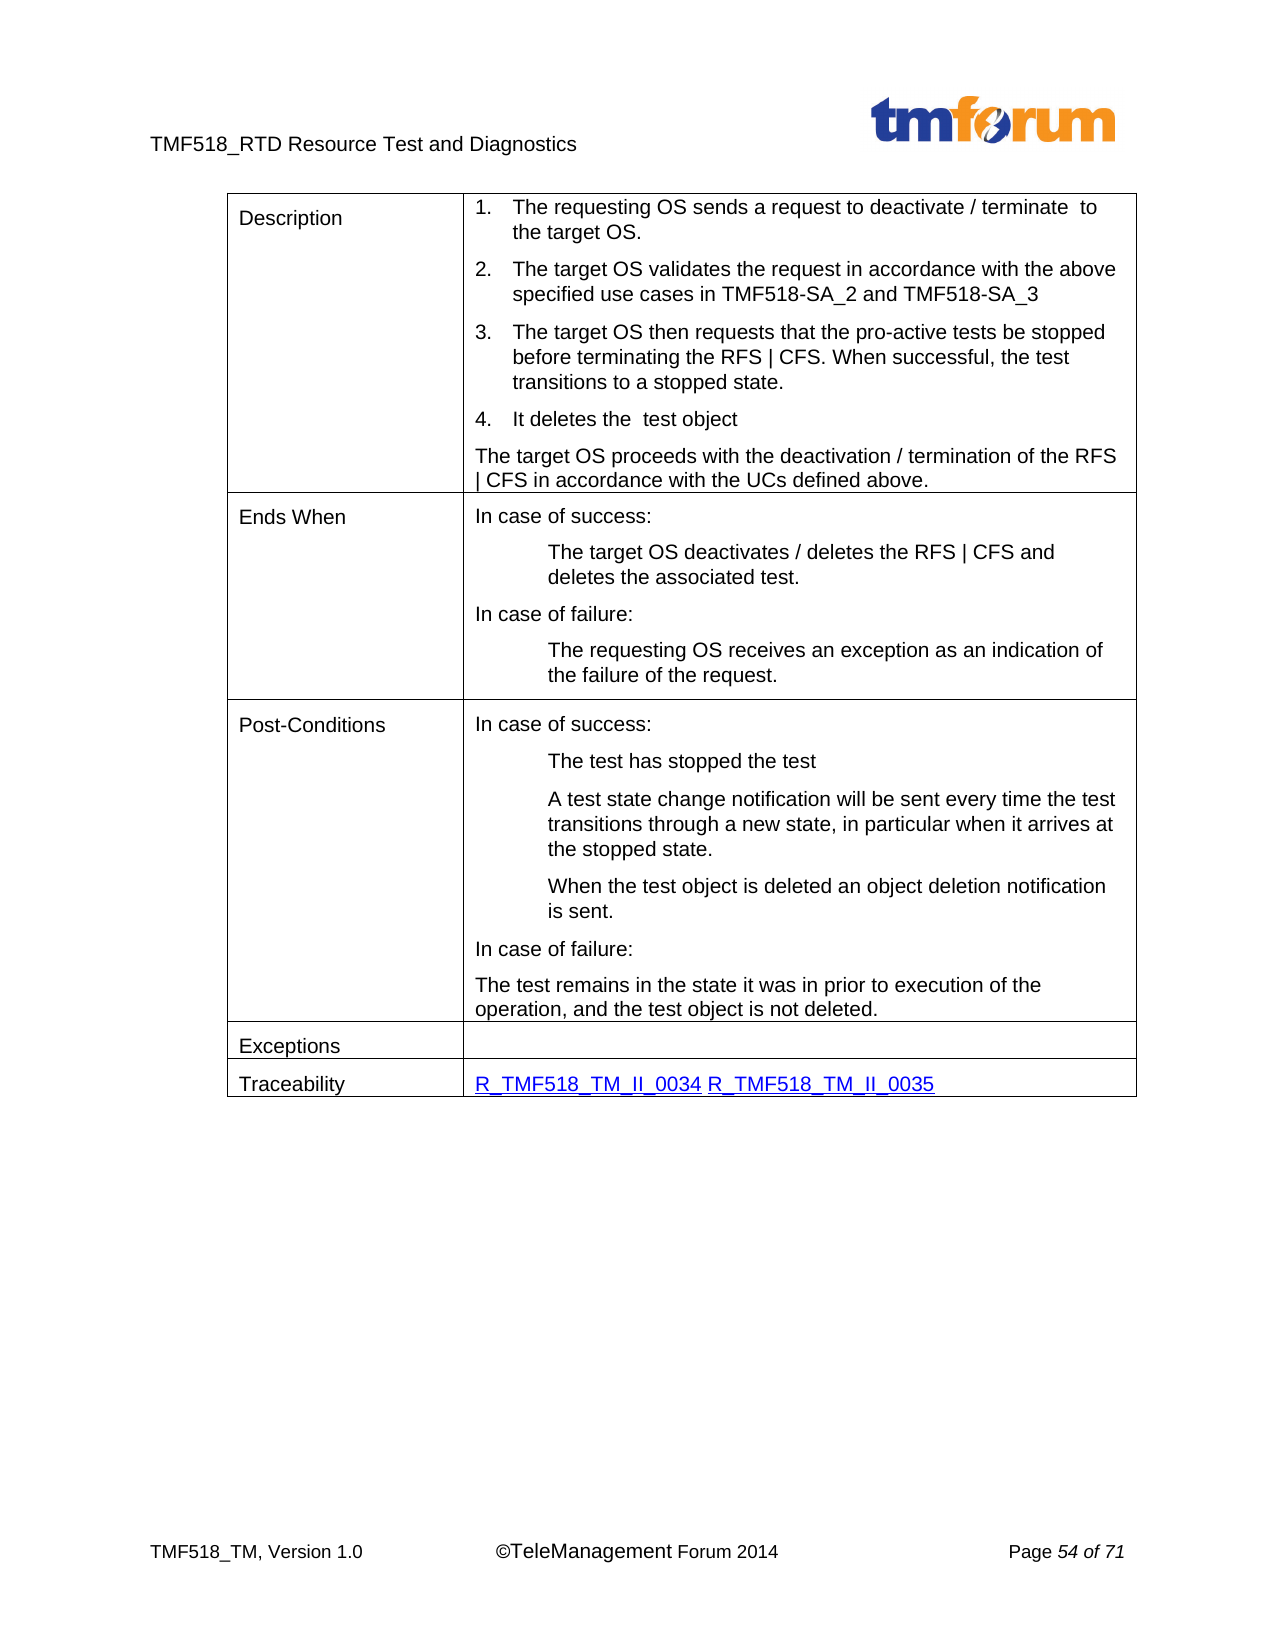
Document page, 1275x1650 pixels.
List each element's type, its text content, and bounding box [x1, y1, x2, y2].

table_cell Exceptions [228, 1022, 463, 1058]
table_cell R_TMF518_TM_II_0034 R_TMF518_TM_II_0035 [464, 1059, 1136, 1096]
table_cell Traceability [228, 1059, 463, 1096]
table_cell The requesting OS sends a request to deactivate / terminate to the target OS. The target OS validates the request in accordance with the above specified use cases in TMF518-SA_2 and TMF518-SA_3 The target OS then requests that the pro-active tests be stopped before terminating the RFS | CFS. When successful, the test transitions to a stopped state. It deletes the test object The target OS proceeds with the deactivation / termination of the RFS | CFS in accordance with the UCs defined above. [464, 194, 1136, 492]
table_cell In case of success: The target OS deactivates / deletes the RFS | CFS and deletes the associated test. In case of failure: The requesting OS receives an exception as an indication of the failure of the request. [464, 493, 1136, 699]
table_cell [464, 1022, 1136, 1058]
table_cell In case of success: The test has stopped the test A test state change notification will be sent every time the test transitions through a new state, in particular when it arrives at the stopped state. When the test object is deleted an object deletion notification is sent. In case of failure: The test remains in the state it was in prior to execution of the operation, and the test object is not deleted. [464, 700, 1136, 1021]
table_cell Description [228, 194, 463, 492]
table_cell Ends When [228, 493, 463, 699]
table_cell Post-Conditions [228, 700, 463, 1021]
picture [860, 87, 1125, 152]
